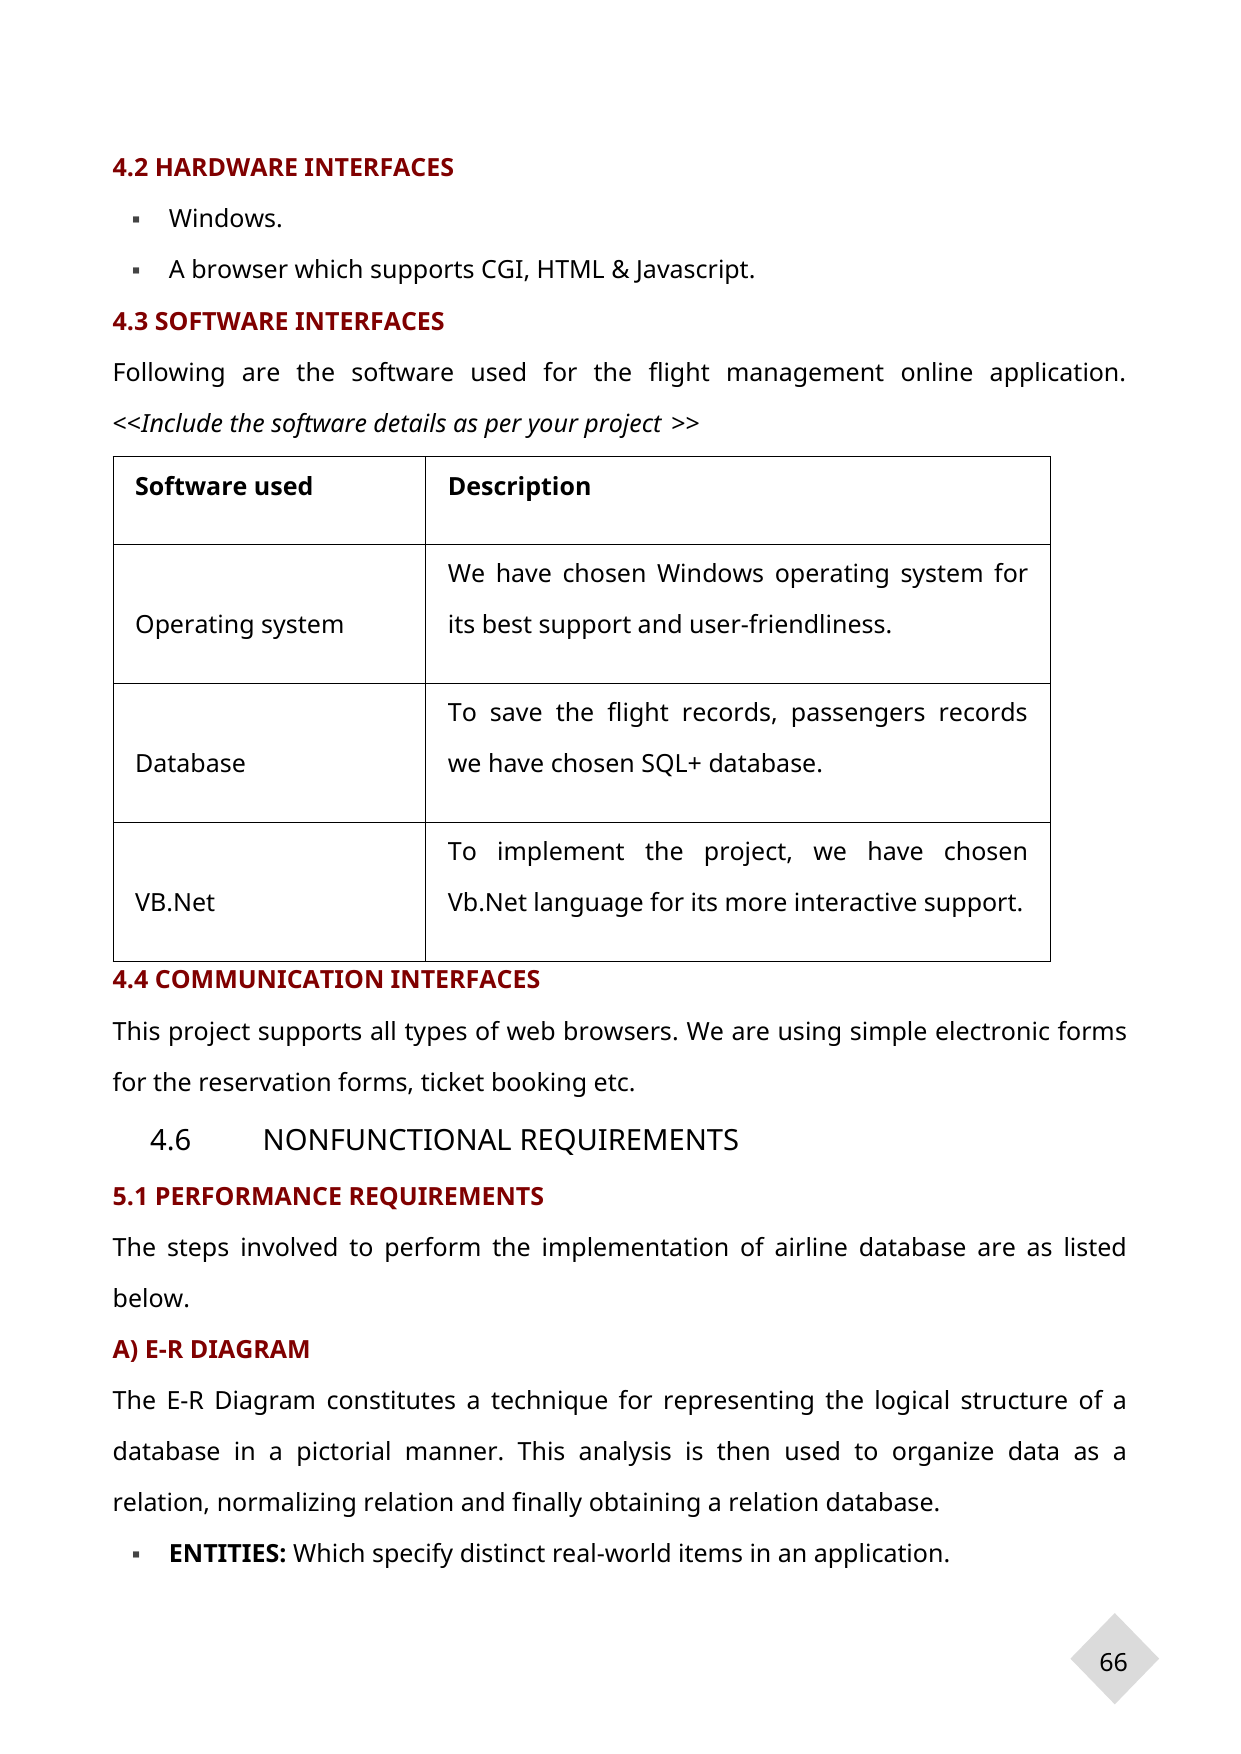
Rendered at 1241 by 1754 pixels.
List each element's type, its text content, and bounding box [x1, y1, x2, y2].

subtitle NONFUNCTIONAL REQUIREMENTS [150, 1119, 1128, 1159]
text 5.1 PERFORMANCE REQUIREMENTS [112, 1179, 1128, 1213]
table_cell To implement the project, we have chosen Vb.Net language for its more interactive support. [426, 823, 1050, 961]
list A browser which supports CGI, HTML & Javascript. [131, 252, 1128, 286]
table_cell We have chosen Windows operating system for its best support and user-friendliness. [426, 545, 1050, 683]
text The E-R Diagram constitutes a technique for representing the logical structure of a database in a pictorial manner. This analysis is then used to organize data as a relation, normalizing relation and finally obtaining a relation database. [112, 1383, 1128, 1519]
text Following are the software used for the flight management online application. <<Include the software details as per your project >> [112, 354, 1128, 439]
list Windows. [131, 201, 1128, 235]
table_cell VB.Net [114, 823, 425, 961]
list ENTITIES: Which specify distinct real-world items in an application. [131, 1536, 1128, 1570]
text 4.2 HARDWARE INTERFACES [112, 150, 1128, 184]
table_header Software used [114, 457, 425, 544]
text 4.4 COMMUNICATION INTERFACES [112, 962, 1128, 996]
text A) E-R DIAGRAM [112, 1332, 1128, 1366]
table_cell To save the flight records, passengers records we have chosen SQL+ database. [426, 684, 1050, 822]
table_cell Operating system [114, 545, 425, 683]
text 4.3 SOFTWARE INTERFACES [112, 303, 1128, 337]
text This project supports all types of web browsers. We are using simple electronic forms for the reservation forms, ticket booking etc. [112, 1013, 1128, 1098]
table_cell Database [114, 684, 425, 822]
text The steps involved to perform the implementation of airline database are as listed below. [112, 1230, 1128, 1315]
table_header Description [426, 457, 1050, 544]
